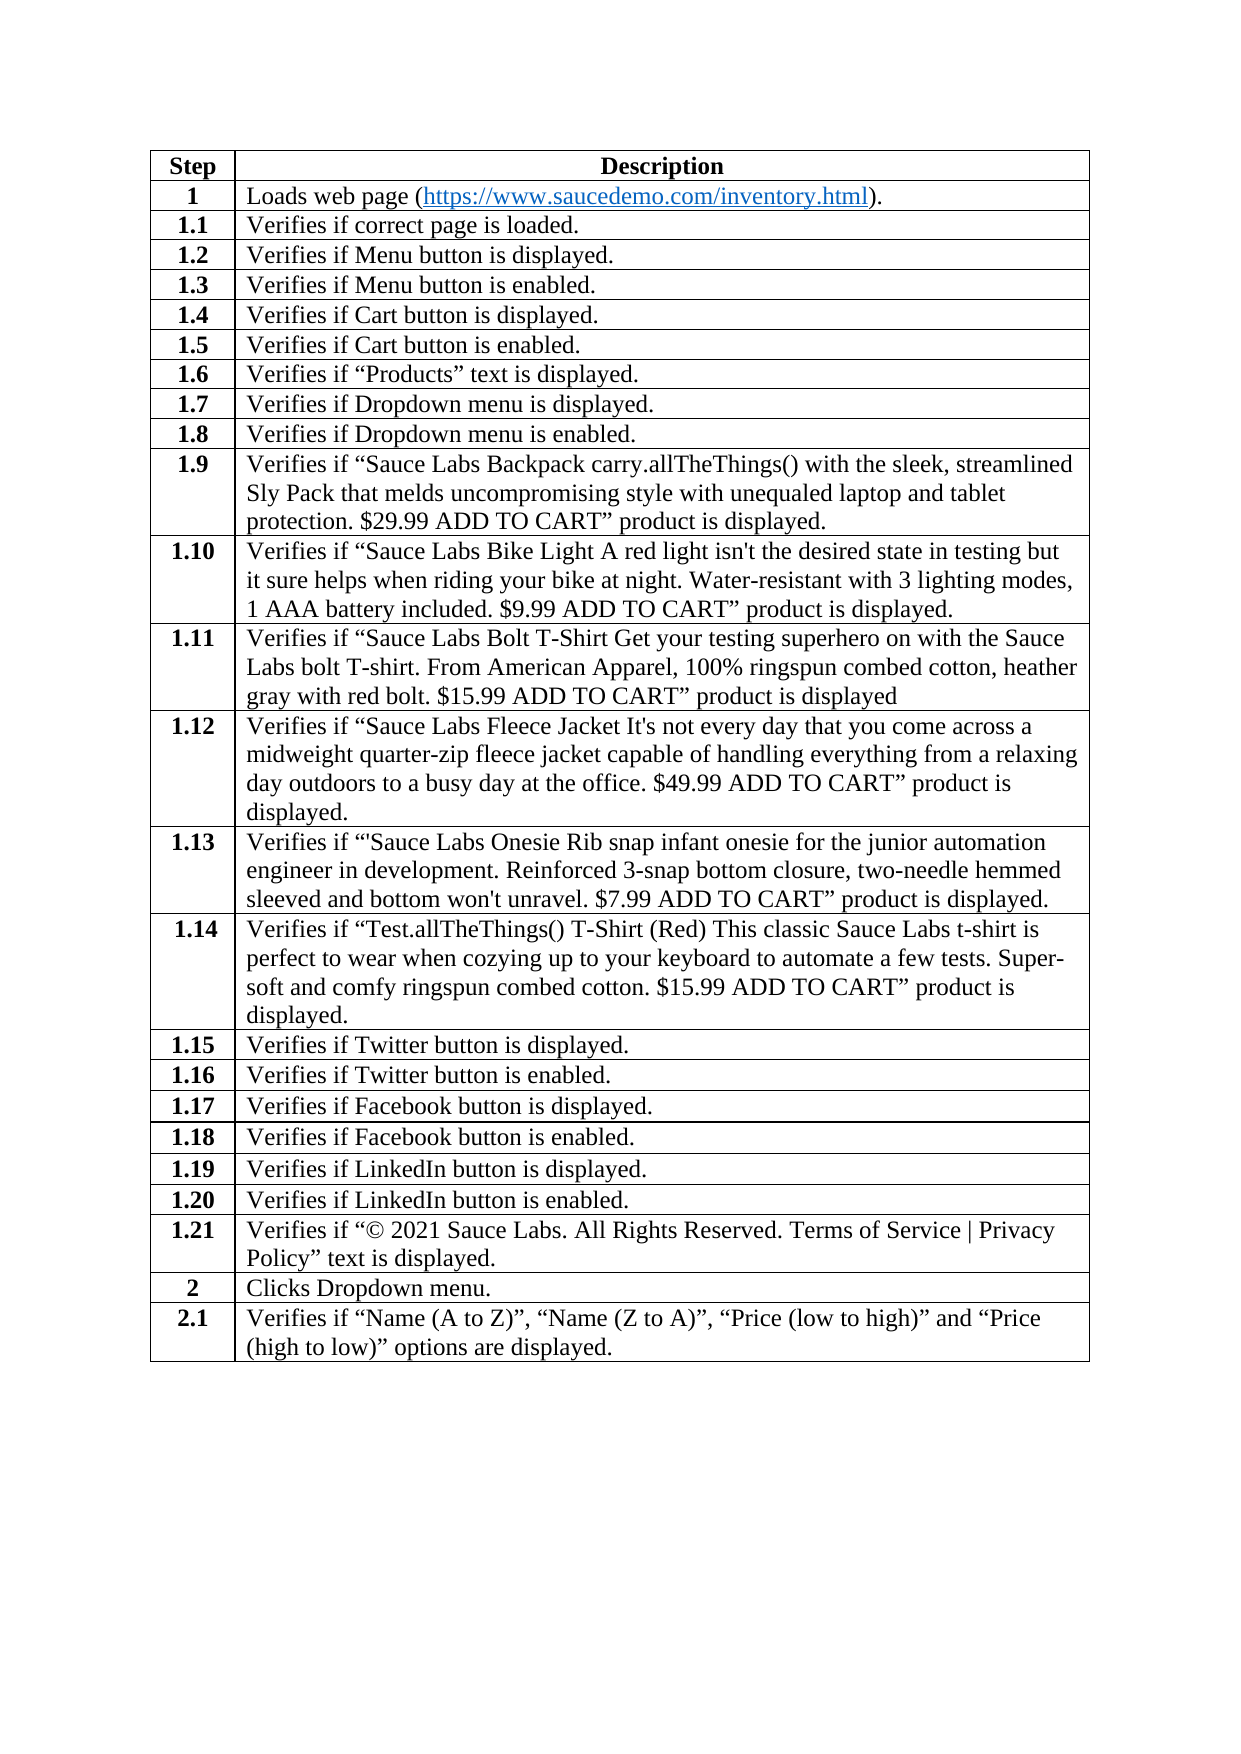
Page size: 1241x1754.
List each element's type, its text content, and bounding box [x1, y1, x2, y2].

table_cell Verifies if Cart button is displayed. [236, 300, 1089, 329]
table_cell Verifies if “Sauce Labs Bolt T-Shirt Get your testing superhero on with the Sauce Labs bolt T-shirt. From American Apparel, 100% ringspun combed cotton, heather gray with red bolt. $15.99 ADD TO CART” product is displayed [236, 624, 1089, 710]
table_cell Verifies if “Name (A to Z)”, “Name (Z to A)”, “Price (low to high)” and “Price (high to low)” options are displayed. [236, 1303, 1089, 1361]
table_cell 1.19 [151, 1154, 234, 1184]
table_cell Verifies if “Test.allTheThings() T-Shirt (Red) This classic Sauce Labs t-shirt is perfect to wear when cozying up to your keyboard to automate a few tests. Super-soft and comfy ringspun combed cotton. $15.99 ADD TO CART” product is displayed. [236, 914, 1089, 1029]
table_cell 1.18 [151, 1123, 234, 1153]
table_cell Verifies if correct page is loaded. [236, 211, 1089, 239]
table_cell Verifies if Cart button is enabled. [236, 330, 1089, 358]
table_cell Verifies if “© 2021 Sauce Labs. All Rights Reserved. Terms of Service | Privacy Policy” text is displayed. [236, 1215, 1089, 1272]
table_cell 1.1 [151, 211, 234, 239]
table_cell 1.9 [151, 449, 234, 535]
table_cell Verifies if Facebook button is enabled. [236, 1123, 1089, 1153]
table_header Description [236, 151, 1089, 180]
table_cell 1.8 [151, 419, 234, 448]
table_cell Clicks Dropdown menu. [236, 1273, 1089, 1302]
table_cell 1 [151, 181, 234, 209]
table_cell Verifies if Facebook button is displayed. [236, 1091, 1089, 1121]
table_cell 1.16 [151, 1060, 234, 1090]
table_cell 2.1 [151, 1303, 234, 1361]
table_cell 1.4 [151, 300, 234, 329]
table_cell 1.10 [151, 536, 234, 622]
table_header Step [151, 151, 234, 180]
table_cell Verifies if “'Sauce Labs Onesie Rib snap infant onesie for the junior automation engineer in development. Reinforced 3-snap bottom closure, two-needle hemmed sleeved and bottom won't unravel. $7.99 ADD TO CART” product is displayed. [236, 827, 1089, 913]
table_cell 1.17 [151, 1091, 234, 1121]
table_cell Verifies if Twitter button is enabled. [236, 1060, 1089, 1090]
table_cell Verifies if LinkedIn button is displayed. [236, 1154, 1089, 1184]
table_cell 1.13 [151, 827, 234, 913]
table_cell Verifies if “Sauce Labs Fleece Jacket It's not every day that you come across a midweight quarter-zip fleece jacket capable of handling everything from a relaxing day outdoors to a busy day at the office. $49.99 ADD TO CART” product is displayed. [236, 711, 1089, 826]
table_cell Verifies if Menu button is displayed. [236, 240, 1089, 269]
table_cell Verifies if Dropdown menu is enabled. [236, 419, 1089, 448]
table_cell Verifies if Dropdown menu is displayed. [236, 389, 1089, 418]
table_cell 1.14 [151, 914, 234, 1029]
table_cell 1.6 [151, 360, 234, 388]
table_cell Verifies if “Sauce Labs Backpack carry.allTheThings() with the sleek, streamlined Sly Pack that melds uncompromising style with unequaled laptop and tablet protection. $29.99 ADD TO CART” product is displayed. [236, 449, 1089, 535]
table_cell 1.3 [151, 270, 234, 299]
table_cell Verifies if Twitter button is displayed. [236, 1030, 1089, 1059]
table_cell 1.15 [151, 1030, 234, 1059]
table_cell Loads web page (https://www.saucedemo.com/inventory.html). [236, 181, 1089, 209]
table_cell 1.2 [151, 240, 234, 269]
table_cell Verifies if “Sauce Labs Bike Light A red light isn't the desired state in testing but it sure helps when riding your bike at night. Water-resistant with 3 lighting modes, 1 AAA battery included. $9.99 ADD TO CART” product is displayed. [236, 536, 1089, 622]
table_cell 1.7 [151, 389, 234, 418]
table_cell Verifies if “Products” text is displayed. [236, 360, 1089, 388]
table_cell 1.21 [151, 1215, 234, 1272]
table_cell 1.12 [151, 711, 234, 826]
table_cell 1.5 [151, 330, 234, 358]
table_cell Verifies if LinkedIn button is enabled. [236, 1185, 1089, 1214]
table_cell 1.20 [151, 1185, 234, 1214]
table_cell Verifies if Menu button is enabled. [236, 270, 1089, 299]
table_cell 1.11 [151, 624, 234, 710]
table_cell 2 [151, 1273, 234, 1302]
